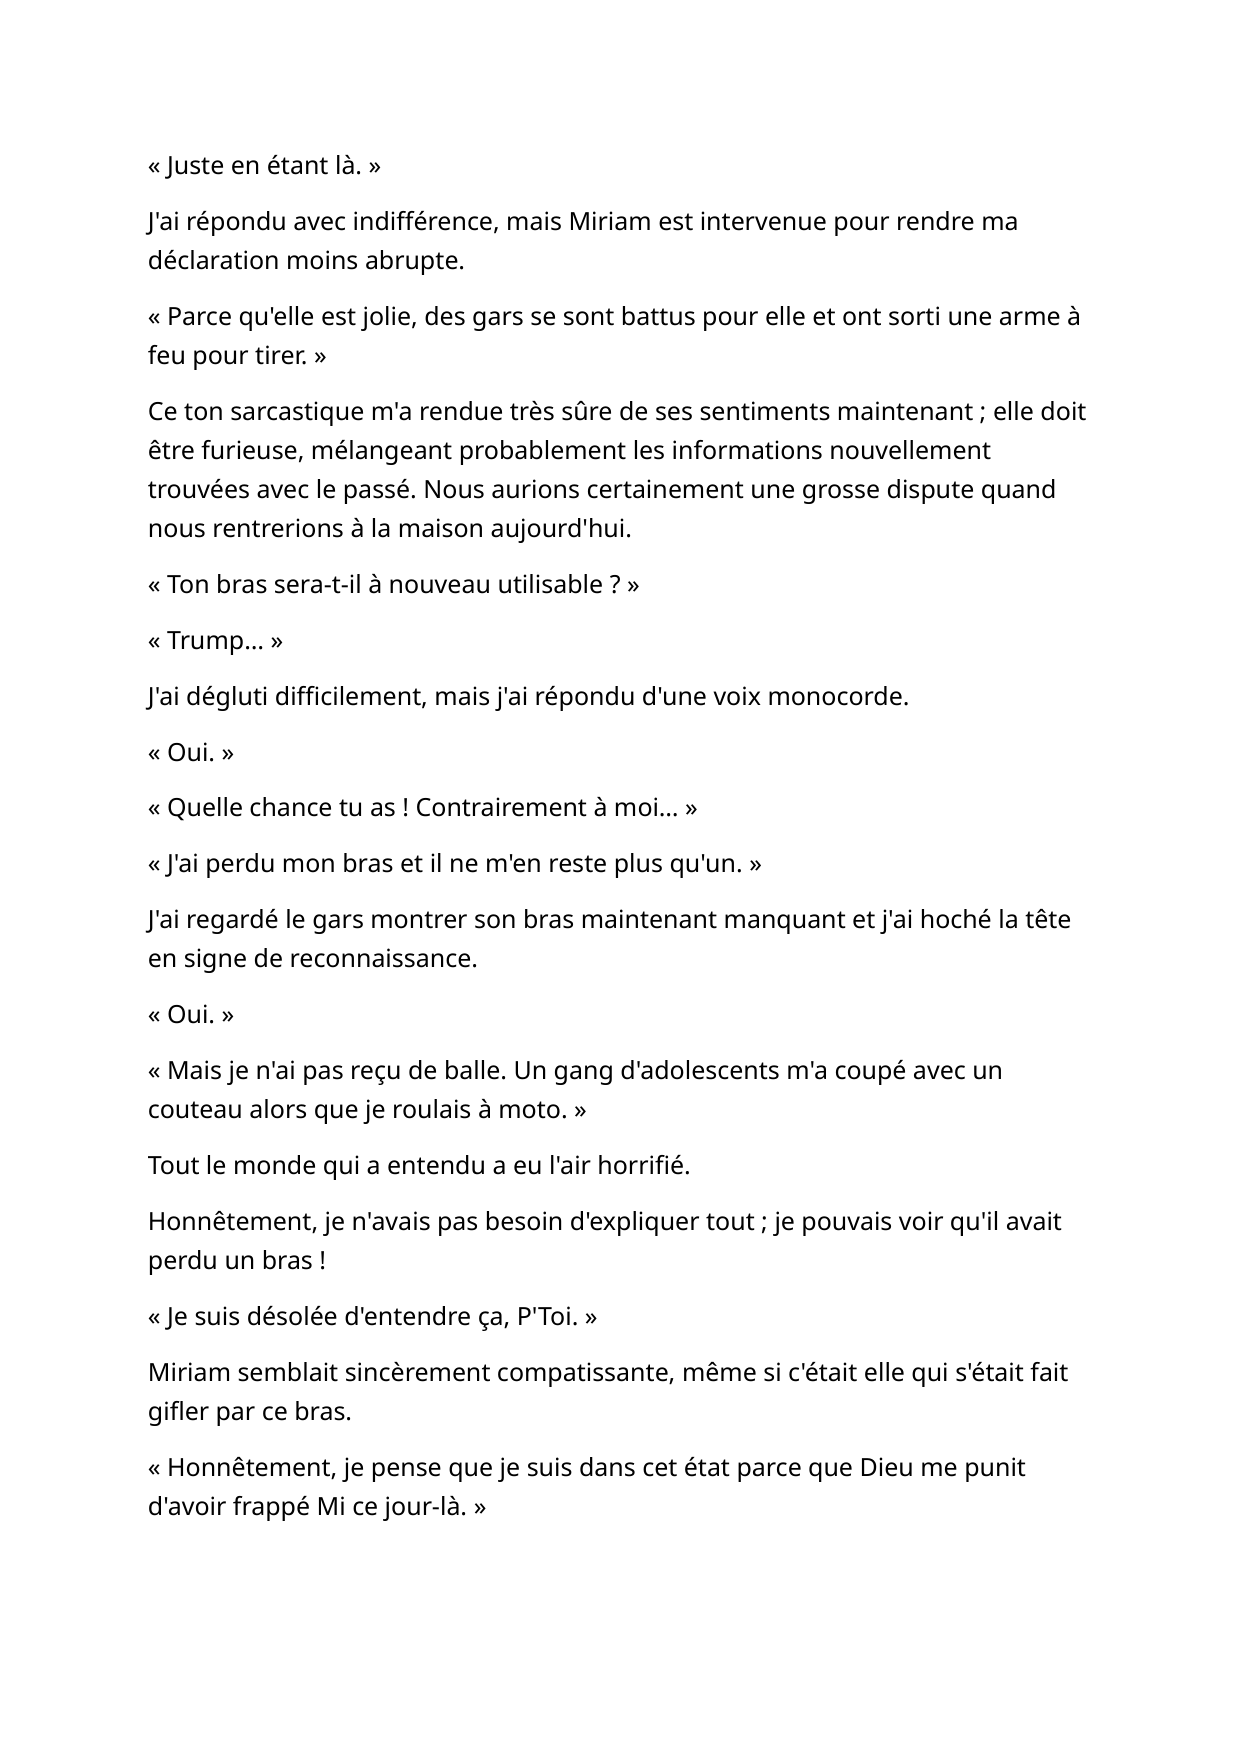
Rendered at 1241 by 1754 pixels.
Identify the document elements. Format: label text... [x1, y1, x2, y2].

text Ce ton sarcastique m'a rendue très sûre de ses sentiments maintenant ; elle doit être furieuse, mélangeant probablement les informations nouvellement trouvées avec le passé. Nous aurions certainement une grosse dispute quand nous rentrerions à la maison aujourd'hui. [148, 393, 1093, 545]
text « Parce qu'elle est jolie, des gars se sont battus pour elle et ont sorti une arme à feu pour tirer. » [148, 298, 1093, 372]
text « Oui. » [148, 997, 1093, 1031]
text « Je suis désolée d'entendre ça, P'Toi. » [148, 1298, 1093, 1332]
text « Ton bras sera-t-il à nouveau utilisable ? » [148, 567, 1093, 601]
text « Juste en étant là. » [148, 148, 1093, 182]
text J'ai regardé le gars montrer son bras maintenant manquant et j'ai hoché la tête en signe de reconnaissance. [148, 902, 1093, 975]
text « Oui. » [148, 734, 1093, 768]
text J'ai dégluti difficilement, mais j'ai répondu d'une voix monocorde. [148, 678, 1093, 712]
text « Mais je n'ai pas reçu de balle. Un gang d'adolescents m'a coupé avec un couteau alors que je roulais à moto. » [148, 1053, 1093, 1126]
text « Quelle chance tu as ! Contrairement à moi… » [148, 790, 1093, 824]
text « Honnêtement, je pense que je suis dans cet état parce que Dieu me punit d'avoir frappé Mi ce jour-là. » [148, 1449, 1093, 1522]
text « J'ai perdu mon bras et il ne m'en reste plus qu'un. » [148, 846, 1093, 880]
text J'ai répondu avec indifférence, mais Miriam est intervenue pour rendre ma déclaration moins abrupte. [148, 203, 1093, 277]
text « Trump… » [148, 623, 1093, 657]
text Miriam semblait sincèrement compatissante, même si c'était elle qui s'était fait gifler par ce bras. [148, 1354, 1093, 1427]
text Honnêtement, je n'avais pas besoin d'expliquer tout ; je pouvais voir qu'il avait perdu un bras ! [148, 1203, 1093, 1277]
text Tout le monde qui a entendu a eu l'air horrifié. [148, 1148, 1093, 1182]
